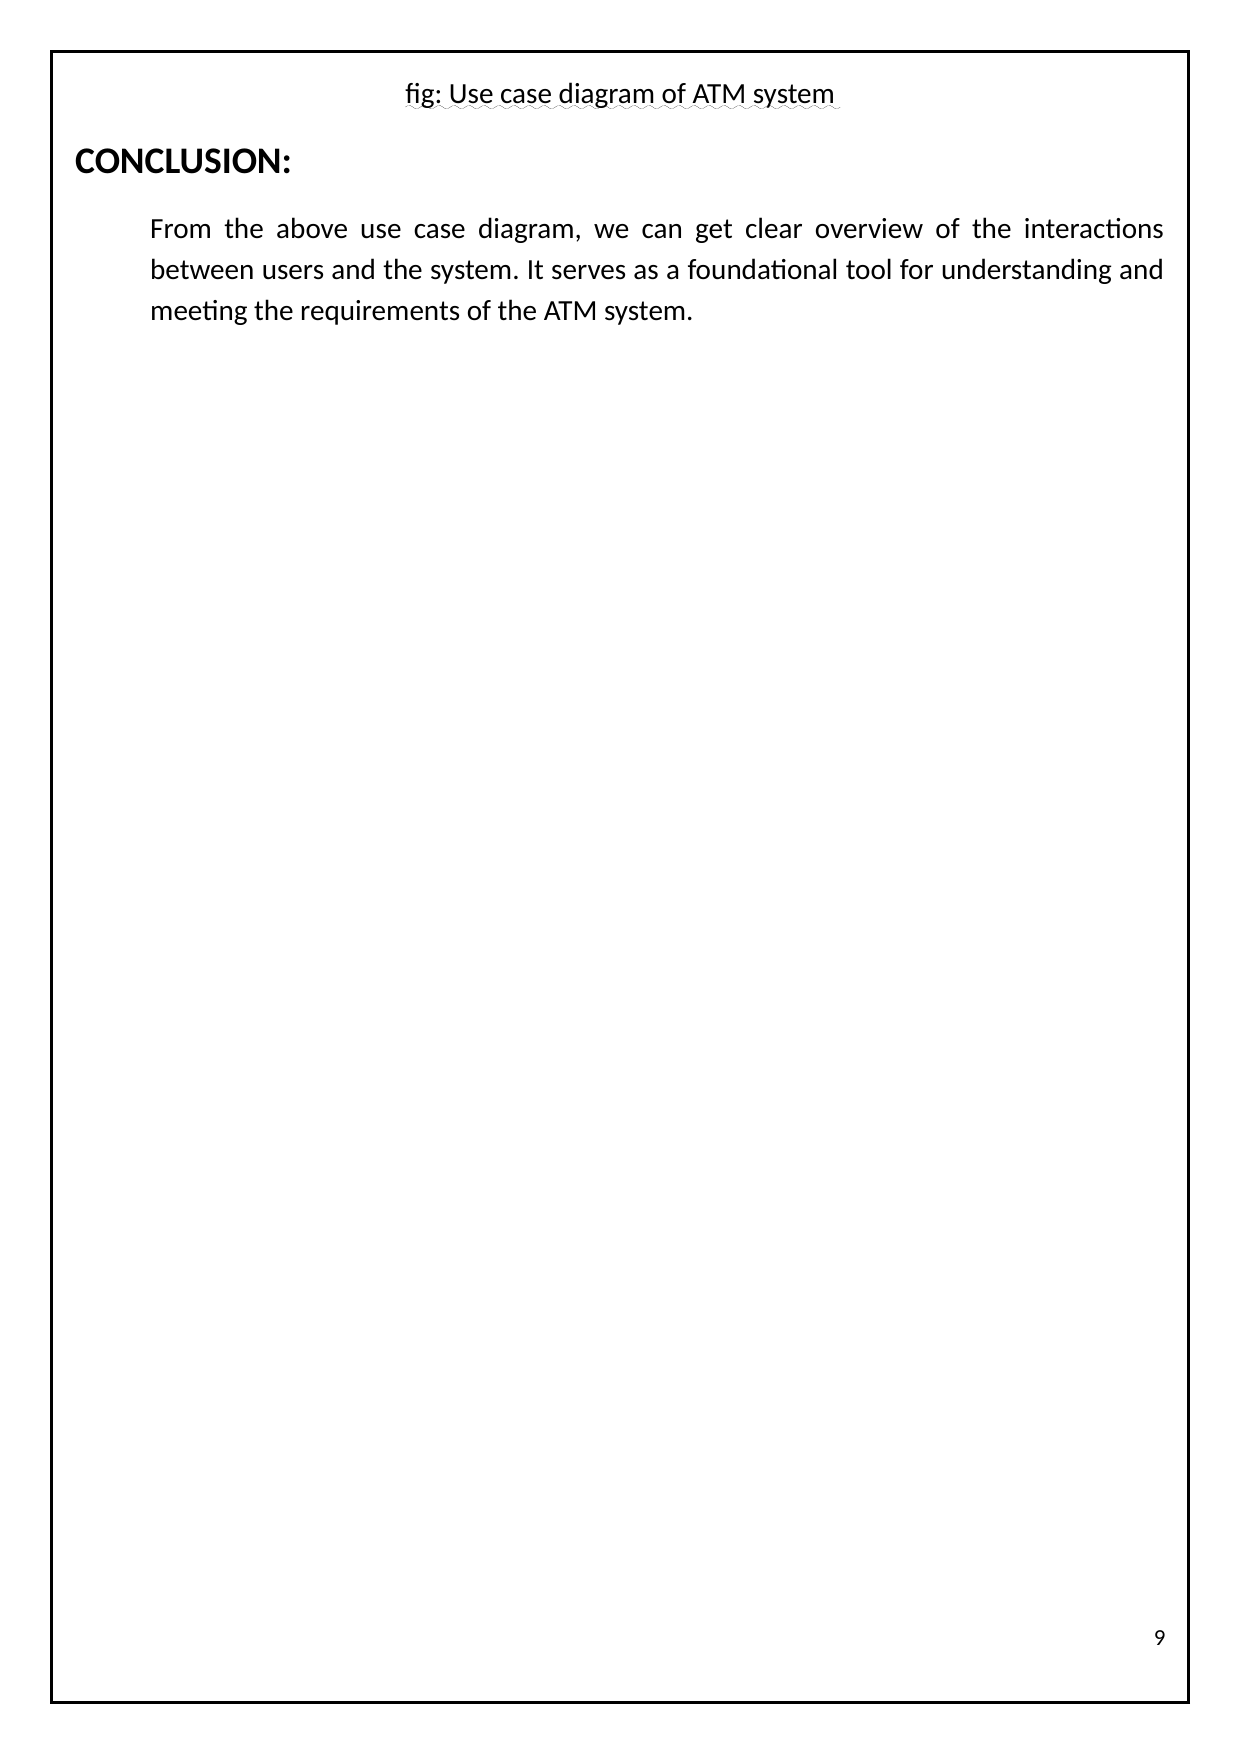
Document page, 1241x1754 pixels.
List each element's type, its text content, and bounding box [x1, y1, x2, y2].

text From the above use case diagram, we can get clear overview of the interactions between users and the system. It serves as a foundational tool for understanding and meeting the requirements of the ATM system. [150, 210, 1165, 328]
text fig: Use case diagram of ATM system [75, 75, 1165, 111]
text CONCLUSION: [75, 137, 1165, 183]
